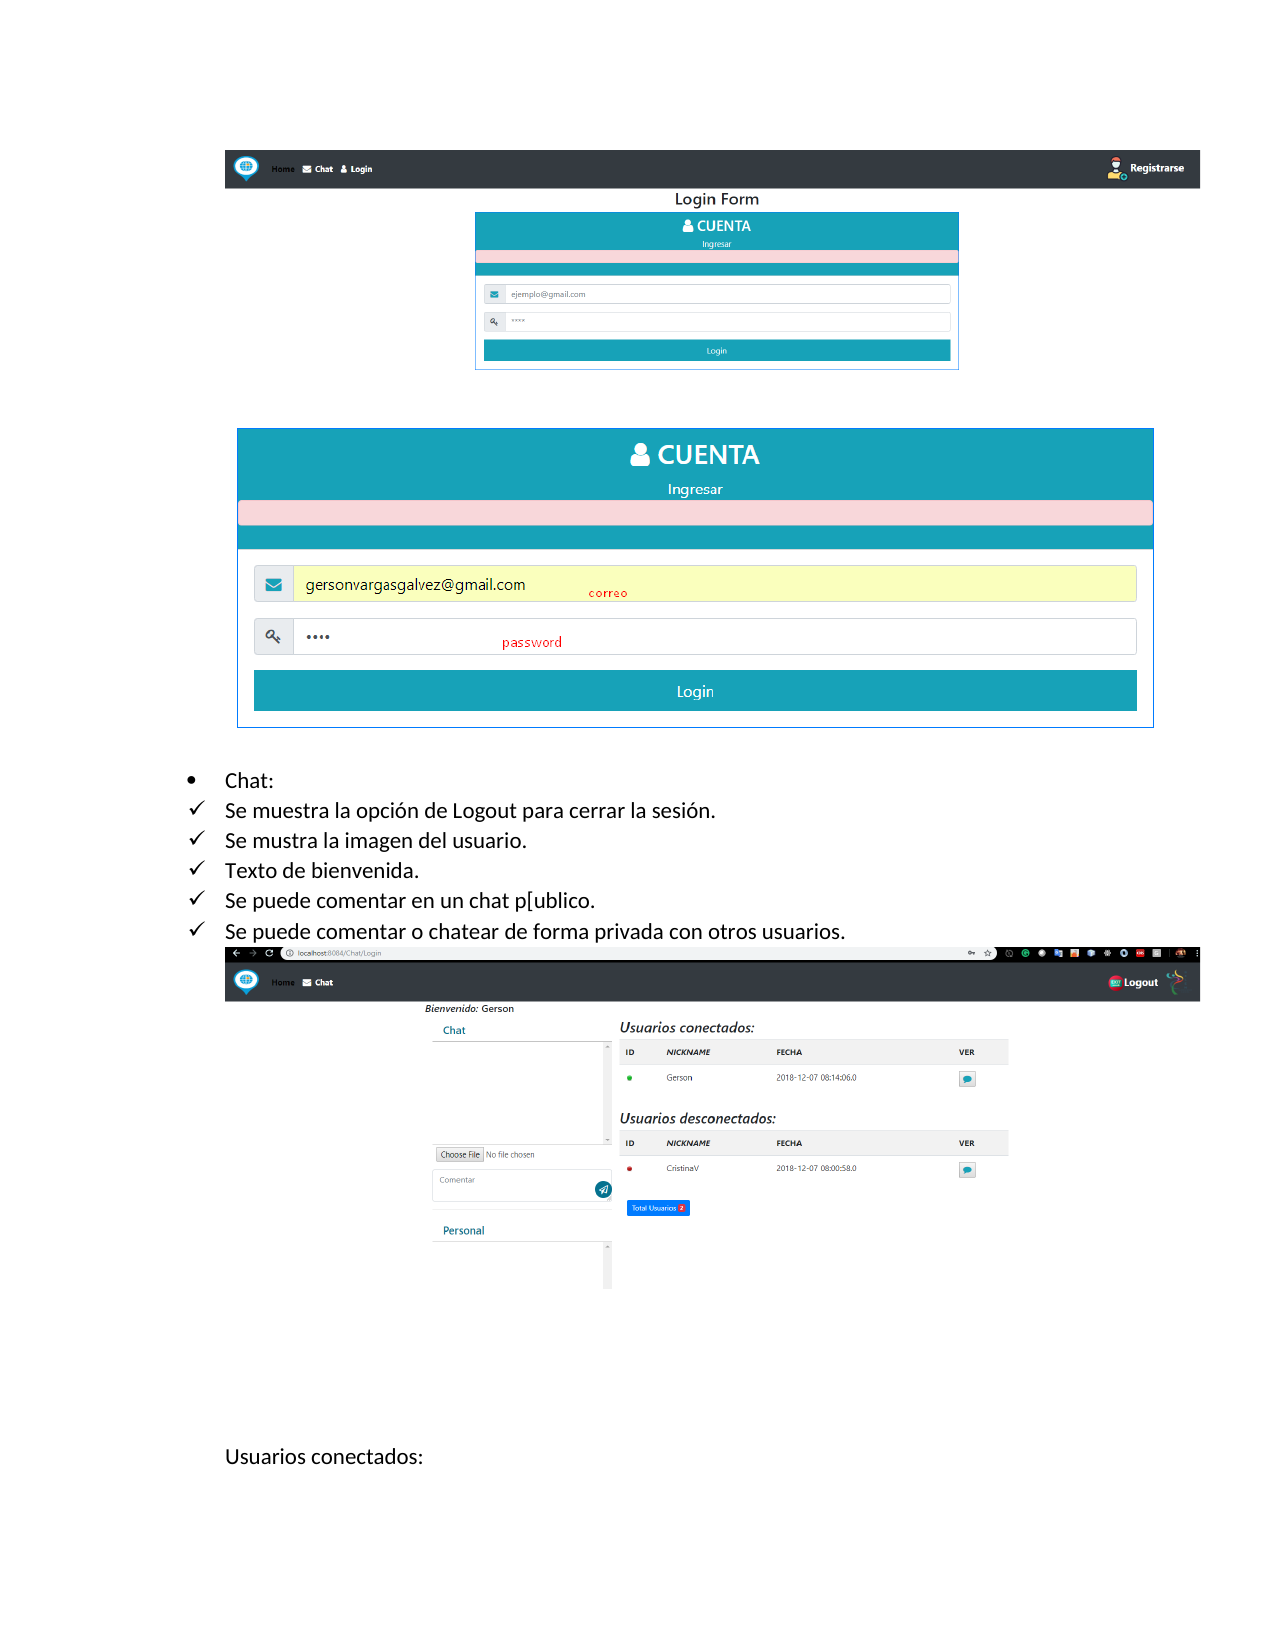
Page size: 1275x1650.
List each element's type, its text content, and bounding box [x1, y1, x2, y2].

list Chat: [187, 766, 1125, 794]
list Se mustra la imagen del usuario. [187, 826, 1125, 854]
picture [225, 947, 1200, 1289]
list Texto de bienvenida. [187, 856, 1125, 884]
list Usuarios conectados: [225, 1442, 1125, 1470]
picture [225, 421, 1200, 734]
picture [225, 150, 1200, 419]
list Se puede comentar en un chat p[ublico. [187, 887, 1125, 914]
list Se puede comentar o chatear de forma privada con otros usuarios. [187, 917, 1125, 945]
list Se muestra la opción de Logout para cerrar la sesión. [187, 796, 1125, 824]
